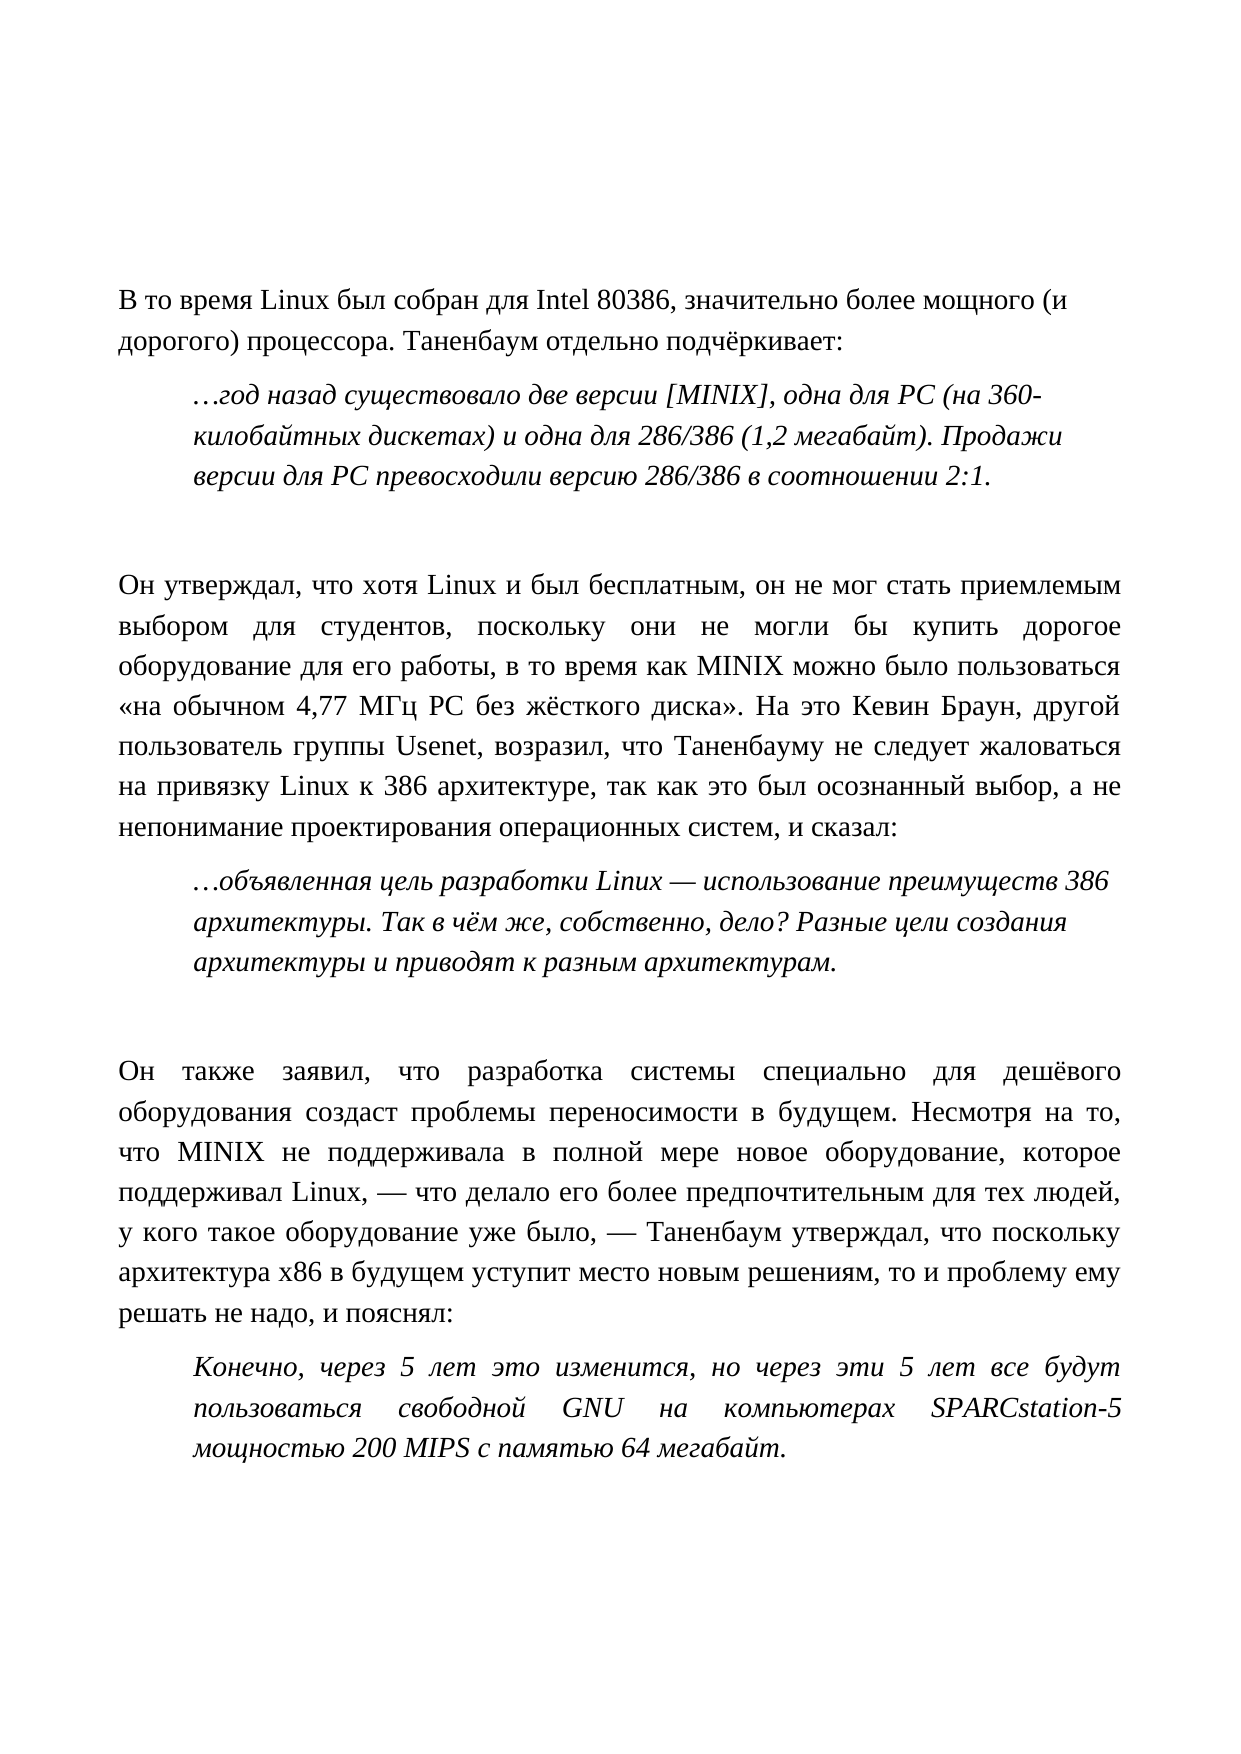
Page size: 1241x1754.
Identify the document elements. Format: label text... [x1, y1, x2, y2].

text Конечно, через 5 лет это изменится, но через эти 5 лет все будут пользоваться свободной GNU на компьютерах SPARCstation-5 мощностью 200 MIPS с памятью 64 мегабайт. [193, 1349, 1122, 1463]
text …объявленная цель разработки Linux — использование преимуществ 386 архитектуры. Так в чём же, собственно, дело? Разные цели создания архитектуры и приводят к разным архитектурам. [193, 863, 1122, 977]
text …год назад существовало две версии [MINIX], одна для PC (на 360-килобайтных дискетах) и одна для 286/386 (1,2 мегабайт). Продажи версии для PC превосходили версию 286/386 в соотношении 2:1. [193, 377, 1122, 491]
text В то время Linux был собран для Intel 80386, значительно более мощного (и дорогого) процессора. Таненбаум отдельно подчёркивает: [118, 282, 1122, 356]
text Он также заявил, что разработка системы специально для дешёвого оборудования создаст проблемы переносимости в будущем. Несмотря на то, что MINIX не поддерживала в полной мере новое оборудование, которое поддерживал Linux, — что делало его более предпочтительным для тех людей, у кого такое оборудование уже было, — Таненбаум утверждал, что поскольку архитектура x86 в будущем уступит место новым решениям, то и проблему ему решать не надо, и пояснял: [118, 1053, 1122, 1328]
text Он утверждал, что хотя Linux и был бесплатным, он не мог стать приемлемым выбором для студентов, поскольку они не могли бы купить дорогое оборудование для его работы, в то время как MINIX можно было пользоваться «на обычном 4,77 МГц PC без жёсткого диска». На это Кевин Браун, другой пользователь группы Usenet, возразил, что Таненбауму не следует жаловаться на привязку Linux к 386 архитектуре, так как это был осознанный выбор, а не непонимание проектирования операционных систем, и сказал: [118, 567, 1122, 842]
